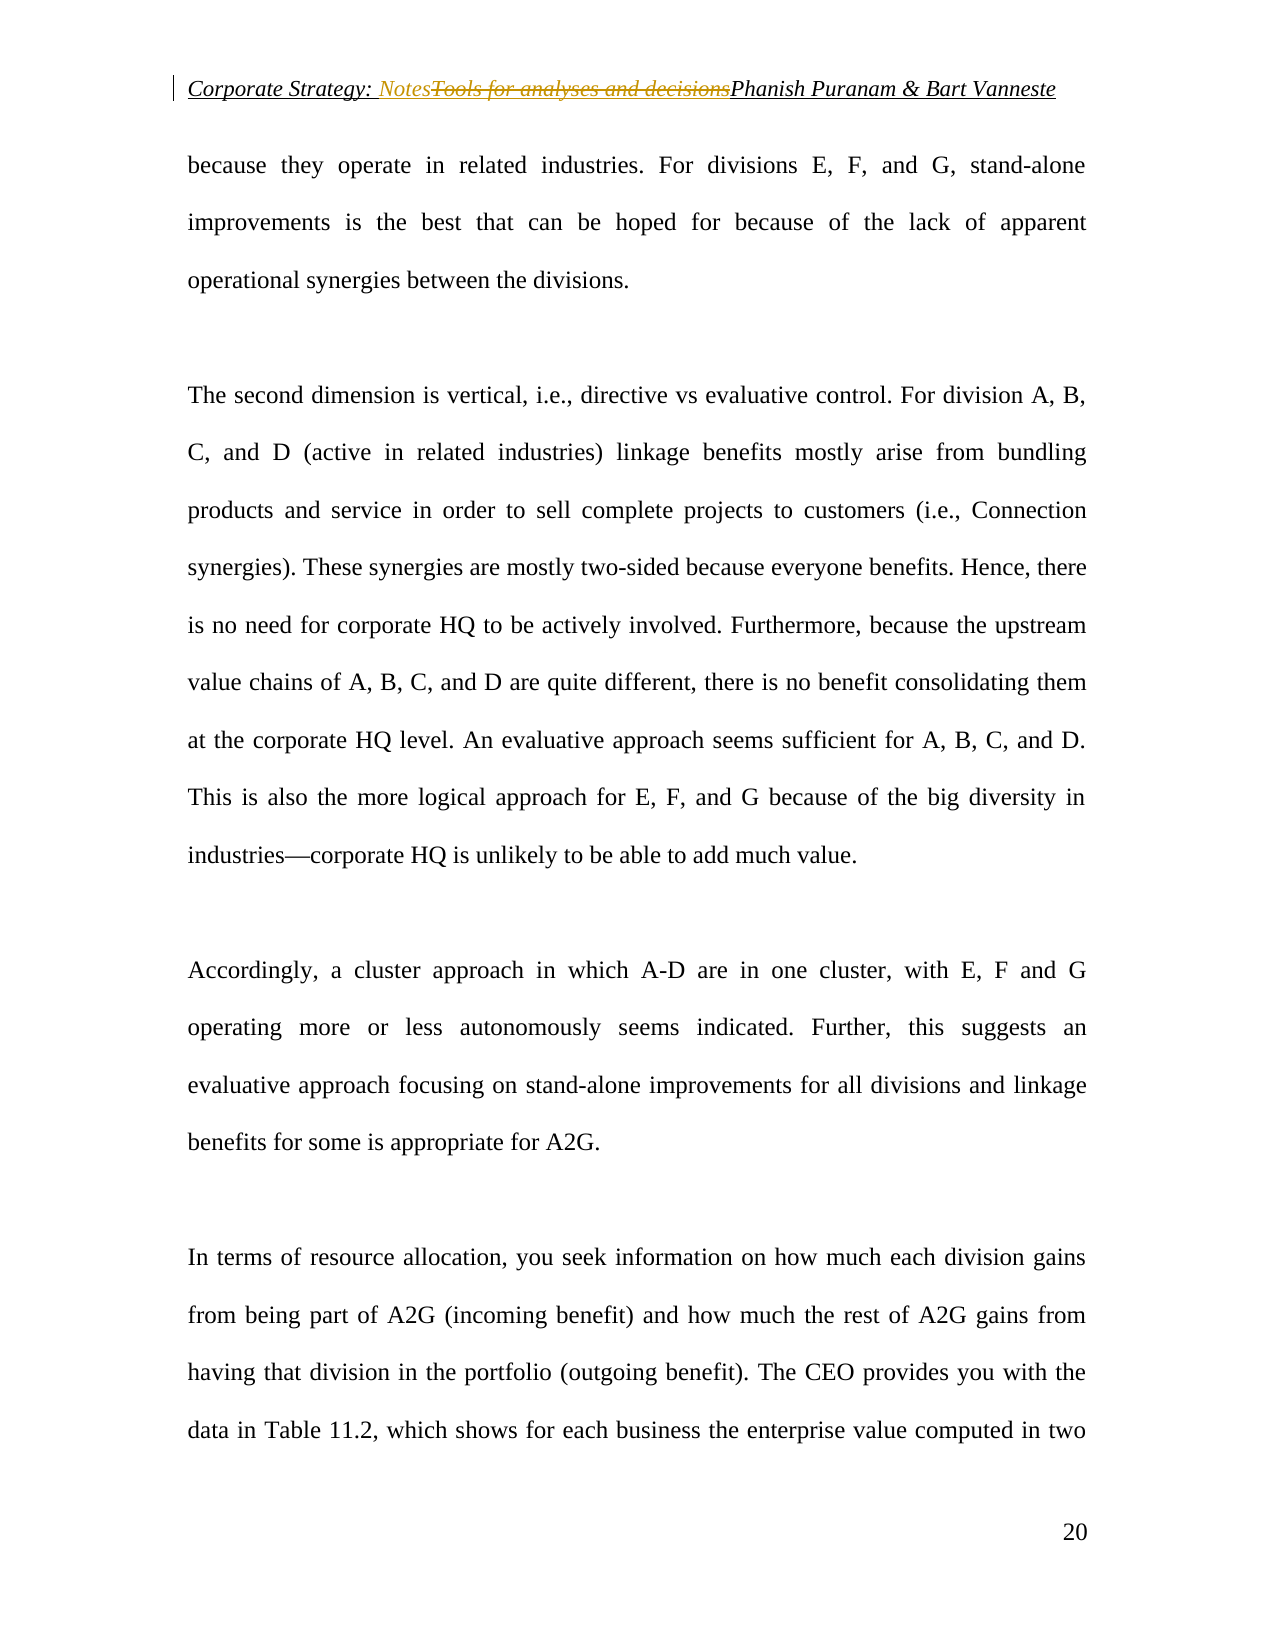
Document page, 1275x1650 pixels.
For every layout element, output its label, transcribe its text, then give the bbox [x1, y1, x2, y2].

text The second dimension is vertical, i.e., directive vs evaluative control. For division A, B, C, and D (active in related industries) linkage benefits mostly arise from bundling products and service in order to sell complete projects to customers (i.e., Connection synergies). These synergies are mostly two-sided because everyone benefits. Hence, there is no need for corporate HQ to be actively involved. Furthermore, because the upstream value chains of A, B, C, and D are quite different, there is no benefit consolidating them at the corporate HQ level. An evaluative approach seems sufficient for A, B, C, and D. This is also the more logical approach for E, F, and G because of the big diversity in industries—corporate HQ is unlikely to be able to add much value. [187, 380, 1087, 869]
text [187, 1242, 1087, 1444]
text Accordingly, a cluster approach in which A-D are in one cluster, with E, F and G operating more or less autonomously seems indicated. Further, this suggests an evaluative approach focusing on stand-alone improvements for all divisions and linkage benefits for some is appropriate for A2G. [187, 955, 1087, 1156]
